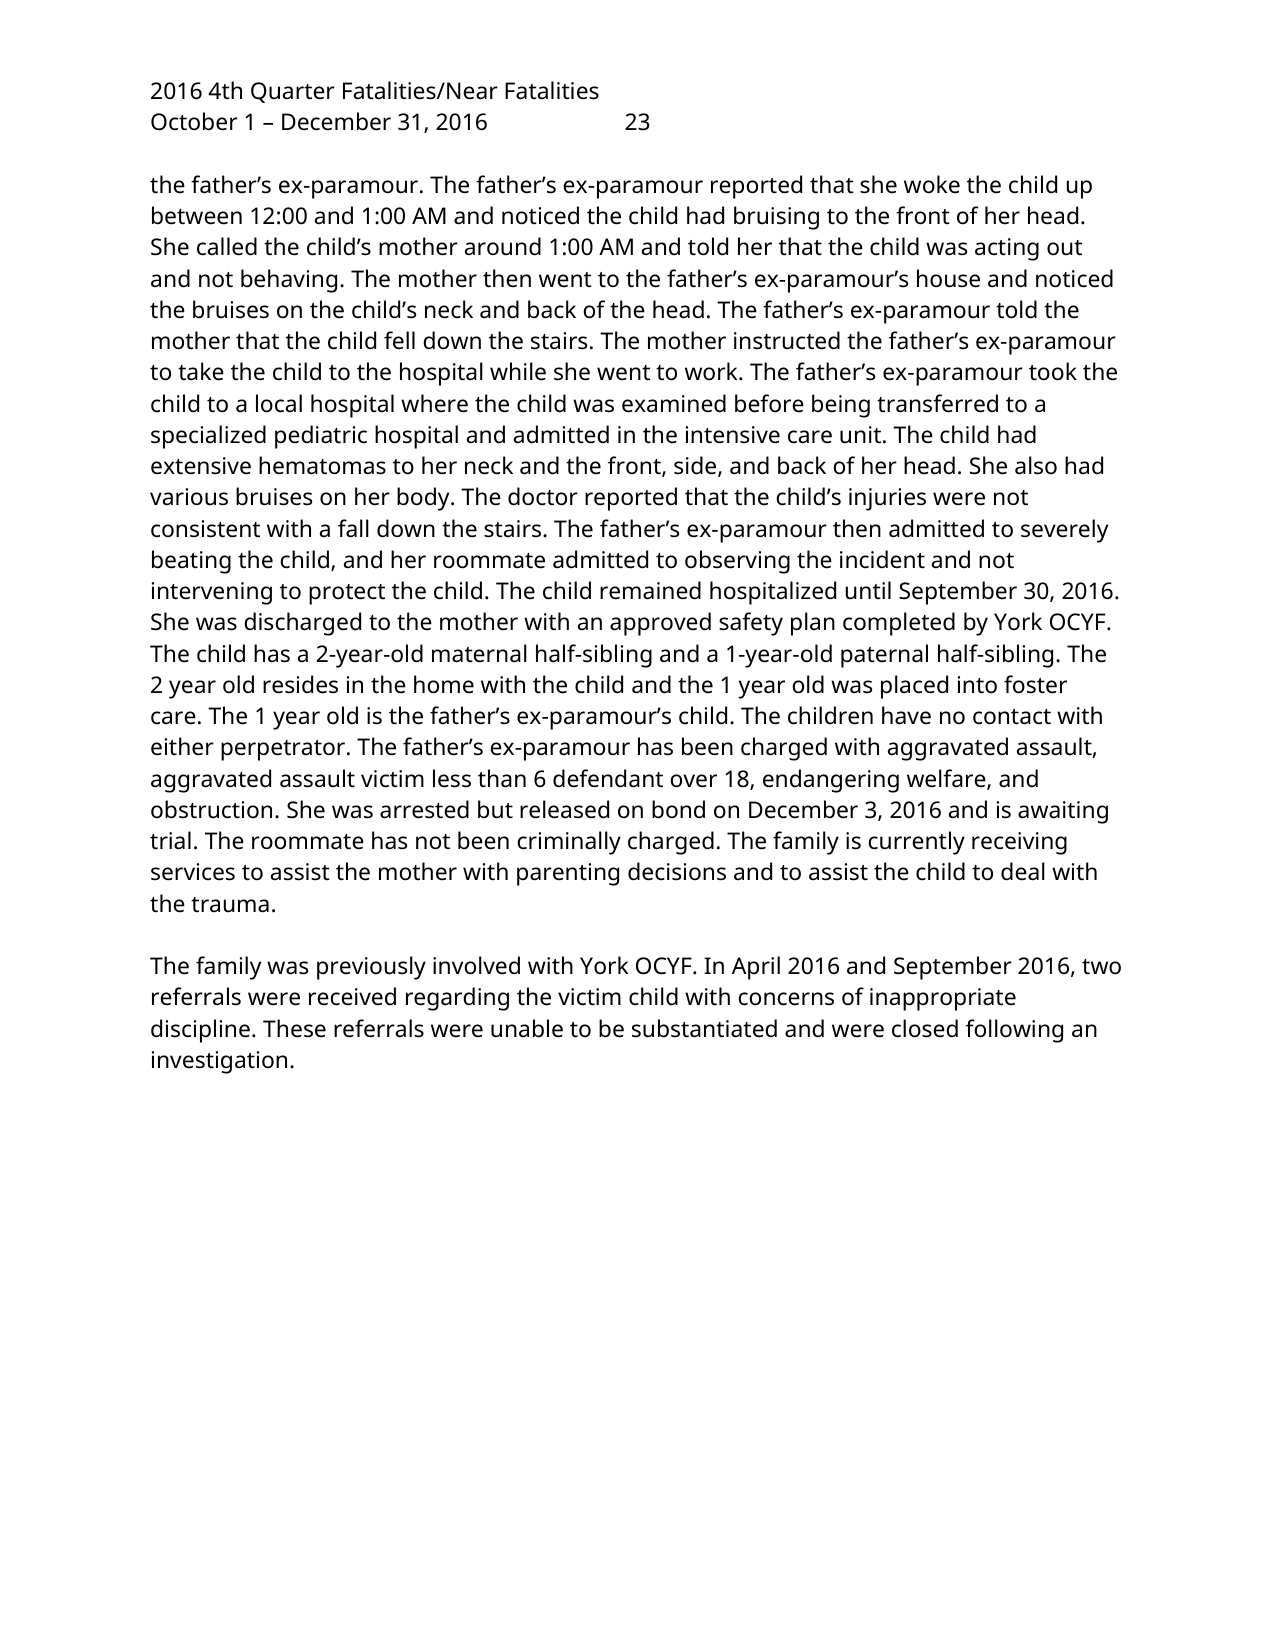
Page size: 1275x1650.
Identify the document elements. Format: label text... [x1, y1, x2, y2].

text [150, 169, 1125, 919]
text The family was previously involved with York OCYF. In April 2016 and September 2016, two referrals were received regarding the victim child with concerns of inappropriate discipline. These referrals were unable to be substantiated and were closed following an investigation. [150, 950, 1125, 1075]
